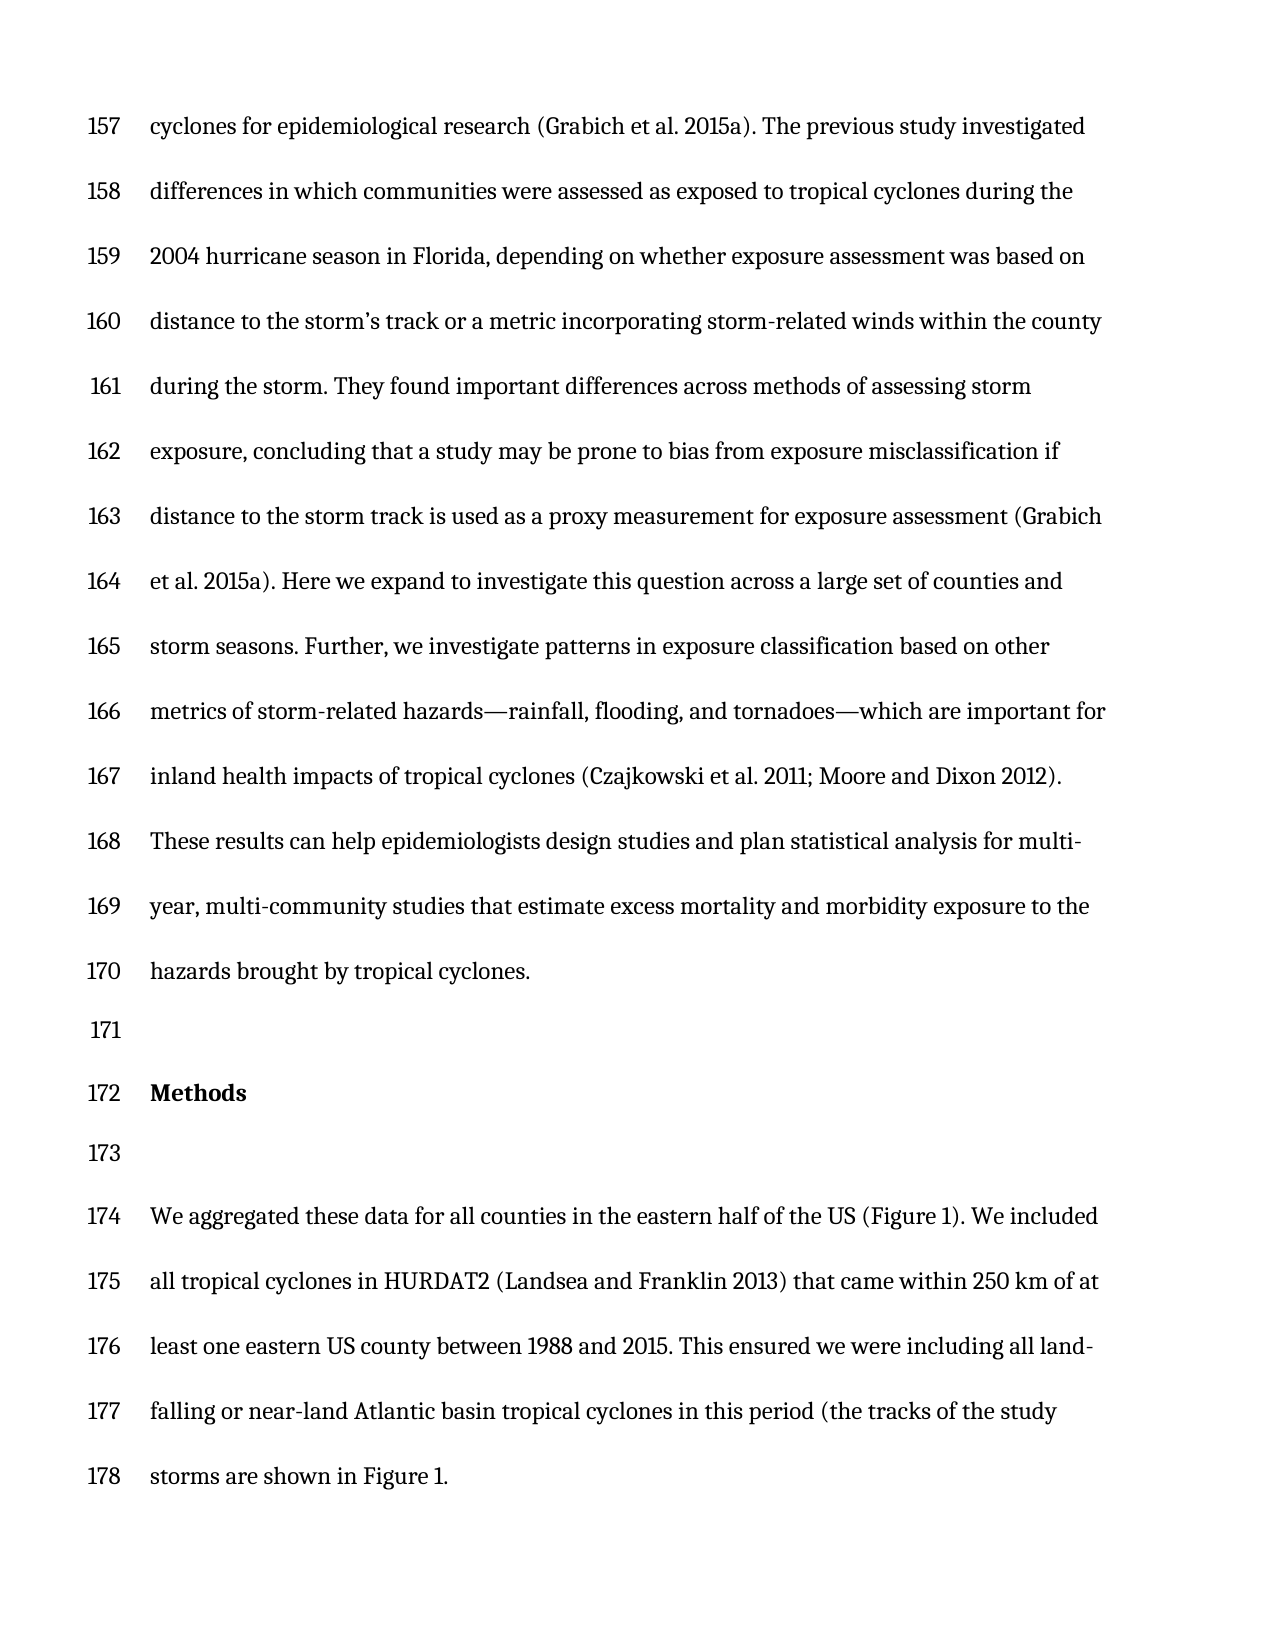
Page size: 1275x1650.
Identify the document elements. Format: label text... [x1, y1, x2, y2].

text We aggregated these data for all counties in the eastern half of the US (Figure 1). We included all tropical cyclones in HURDAT2 (Landsea and Franklin 2013) that came within 250 km of at least one eastern US county between 1988 and 2015. This ensured we were including all land-falling or near-land Atlantic basin tropical cyclones in this period (the tracks of the study storms are shown in Figure 1. [150, 1200, 1125, 1492]
text Methods [150, 1077, 1125, 1110]
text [150, 110, 1125, 987]
